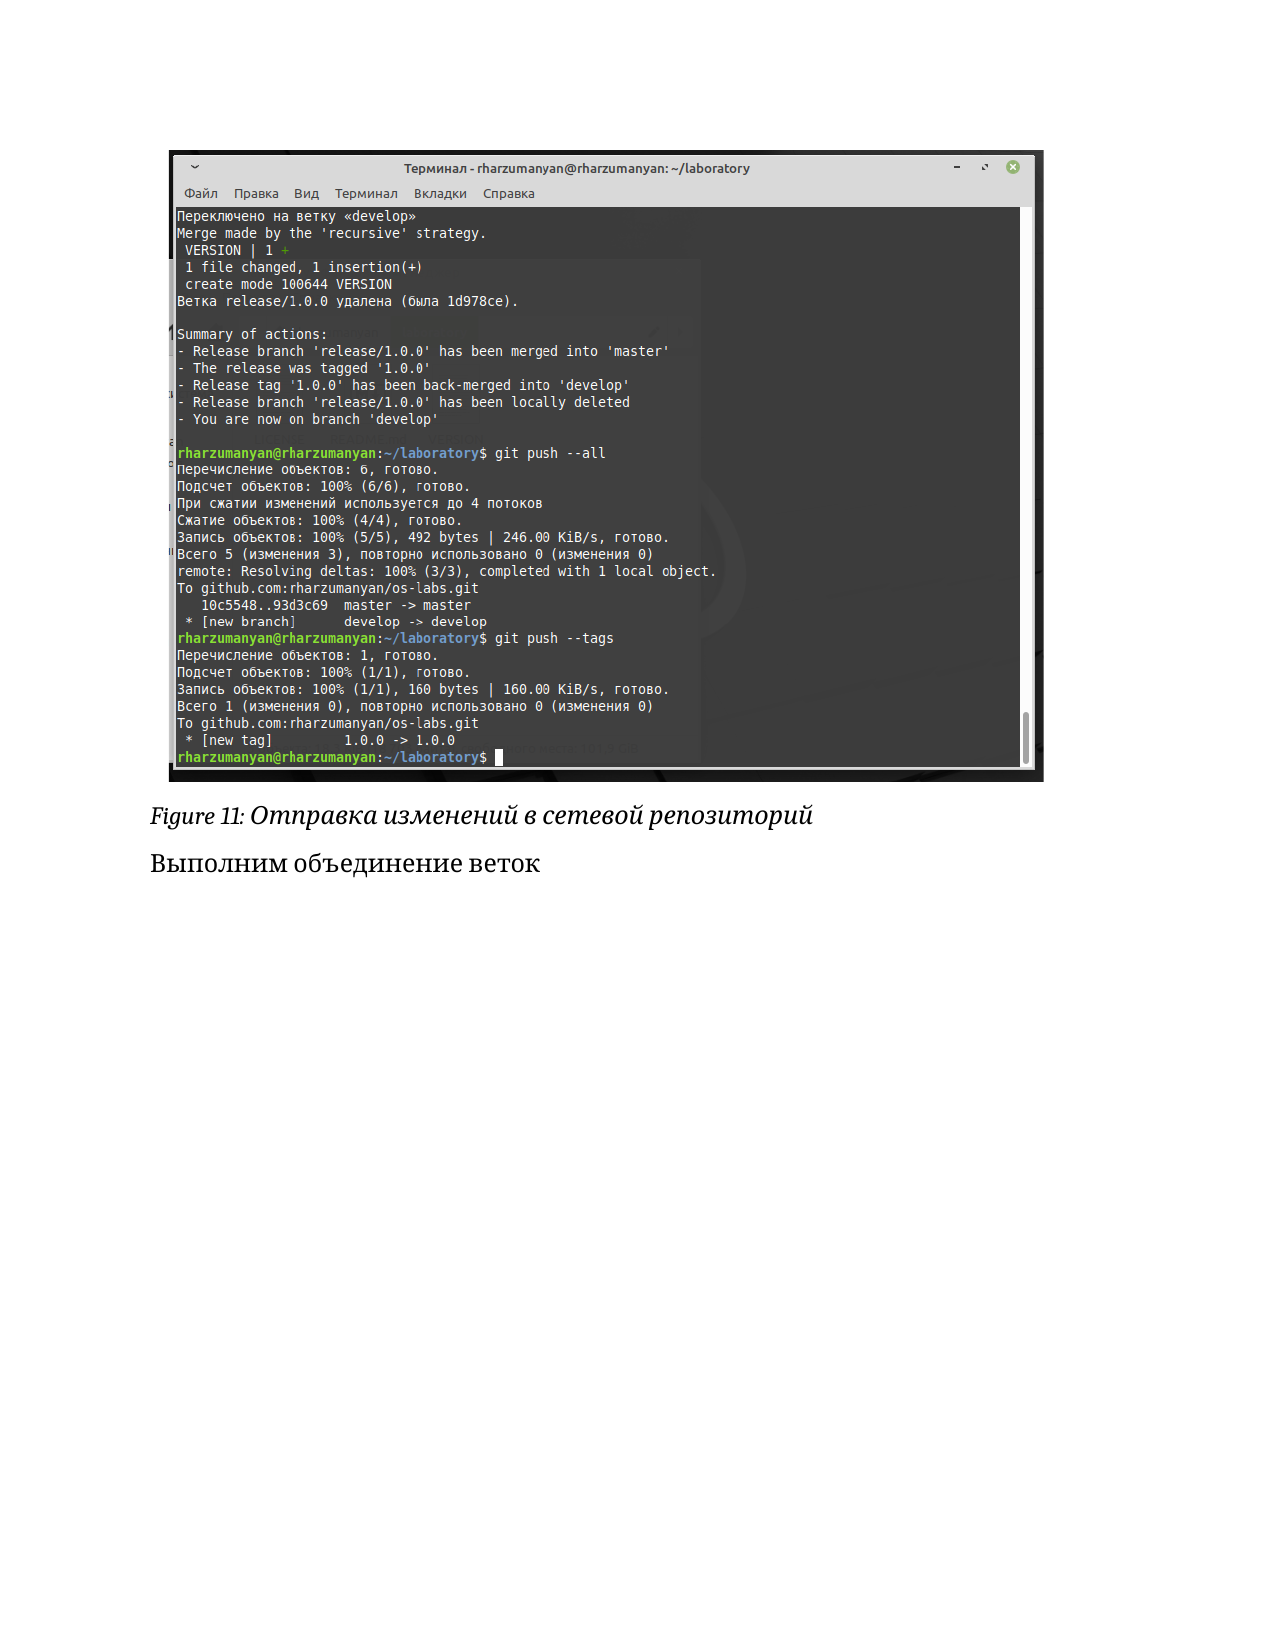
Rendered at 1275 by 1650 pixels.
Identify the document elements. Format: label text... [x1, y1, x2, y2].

text Figure 11: Отправка изменений в сетевой репозиторий [150, 802, 1125, 831]
picture [168, 150, 1044, 782]
text Выполним объединение веток [150, 849, 1125, 878]
